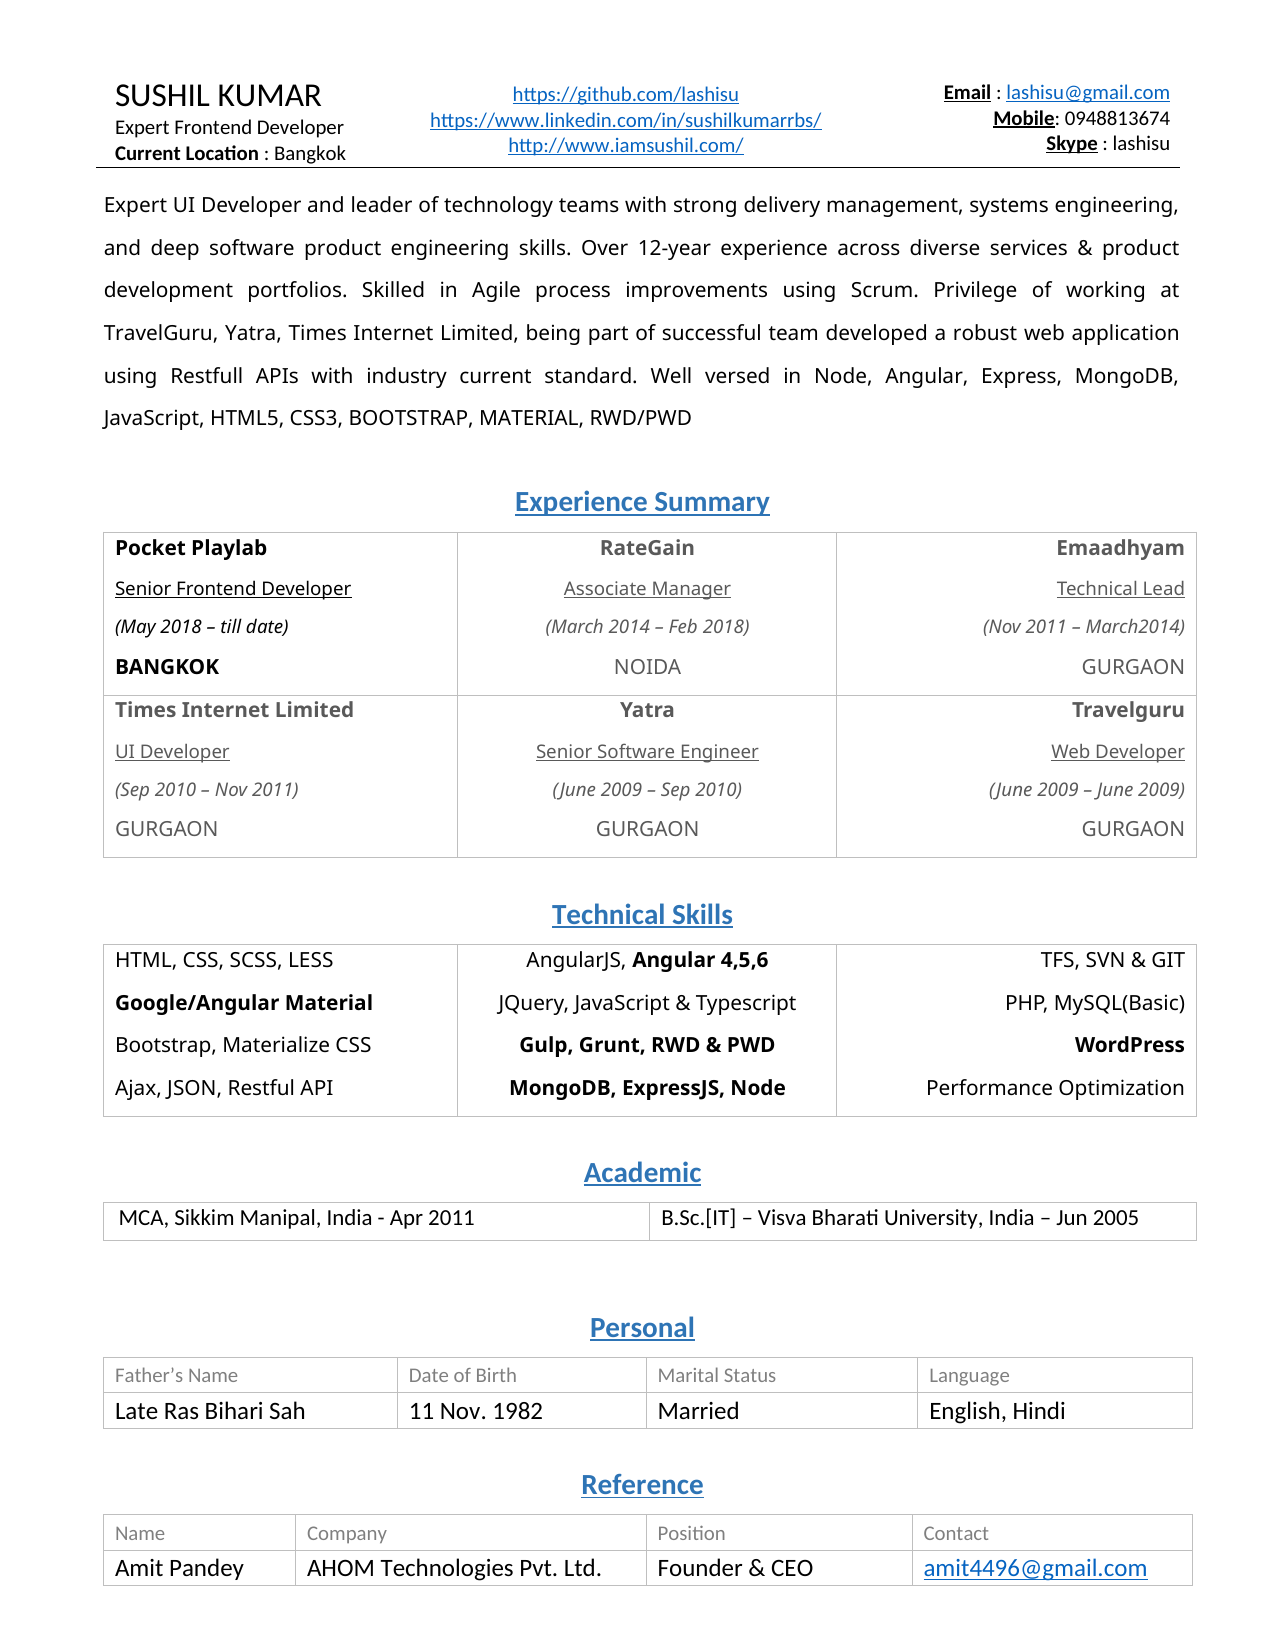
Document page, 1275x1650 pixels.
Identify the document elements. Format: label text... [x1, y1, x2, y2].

text Expert UI Developer and leader of technology teams with strong delivery management, systems engineering, and deep software product engineering skills. Over 12-year experience across diverse services & product development portfolios. Skilled in Agile process improvements using Scrum. Privilege of working at TravelGuru, Yatra, Times Internet Limited, being part of successful team developed a robust web application using Restfull APIs with industry current standard. Well versed in Node, Angular, Express, MongoDB, JavaScript, HTML5, CSS3, BOOTSTRAP, MATERIAL, RWD/PWD [103, 190, 1181, 432]
table_header TFS, SVN & GIT PHP, MySQL(Basic) WordPress Performance Optimization [837, 945, 1196, 1116]
table_cell Late Ras Bihari Sah [104, 1393, 397, 1428]
table_cell Yatra Senior Software Engineer (June 2009 – Sep 2010) GURGAON [458, 696, 836, 857]
text Academic [103, 1154, 1181, 1190]
table_header Email : lashisu@gmail.com Mobile: 0948813674 Skype : lashisu [868, 74, 1181, 165]
table_cell English, Hindi [918, 1393, 1192, 1428]
table_cell AHOM Technologies Pvt. Ltd. [296, 1551, 646, 1585]
table_cell Times Internet Limited UI Developer (Sep 2010 – Nov 2011) GURGAON [104, 696, 457, 857]
table_cell amit4496@gmail.com [913, 1551, 1192, 1585]
text Reference [103, 1466, 1181, 1502]
table_header Date of Birth [398, 1358, 646, 1392]
table_header MCA, Sikkim Manipal, India - Apr 2011 [104, 1203, 649, 1239]
table_header Company [296, 1515, 646, 1550]
table_cell Founder & CEO [647, 1551, 912, 1585]
table_header Father’s Name [104, 1358, 397, 1392]
table_cell 11 Nov. 1982 [398, 1393, 646, 1428]
table_header Emaadhyam Technical Lead (Nov 2011 – March2014) GURGAON [837, 533, 1196, 694]
text Personal [103, 1309, 1181, 1344]
table_cell Amit Pandey [104, 1551, 295, 1585]
table_header AngularJS, Angular 4,5,6 JQuery, JavaScript & Typescript Gulp, Grunt, RWD & PWD MongoDB, ExpressJS, Node [458, 945, 836, 1116]
table_header https://github.com/lashisu https://www.linkedin.com/in/sushilkumarrbs/ http://www.iamsushil.com/ [384, 74, 868, 165]
table_cell Travelguru Web Developer (June 2009 – June 2009) GURGAON [837, 696, 1196, 857]
table_header Position [647, 1515, 912, 1550]
table_header Contact [913, 1515, 1192, 1550]
text Experience Summary [103, 483, 1181, 519]
text Technical Skills [103, 896, 1181, 931]
table_header RateGain Associate Manager (March 2014 – Feb 2018) NOIDA [458, 533, 836, 694]
table_header Language [918, 1358, 1192, 1392]
table_header SUSHIL KUMAR Expert Frontend Developer Current Location : Bangkok [104, 74, 384, 165]
table_header Name [104, 1515, 295, 1550]
table_header Pocket Playlab Senior Frontend Developer (May 2018 – till date) Bangkok [104, 533, 457, 694]
table_header B.Sc.[IT] – Visva Bharati University, India – Jun 2005 [650, 1203, 1196, 1239]
table_cell Married [647, 1393, 917, 1428]
table_header HTML, CSS, SCSS, LESS Google/Angular Material Bootstrap, Materialize CSS Ajax, JSON, Restful API [104, 945, 457, 1116]
table_header Marital Status [647, 1358, 917, 1392]
